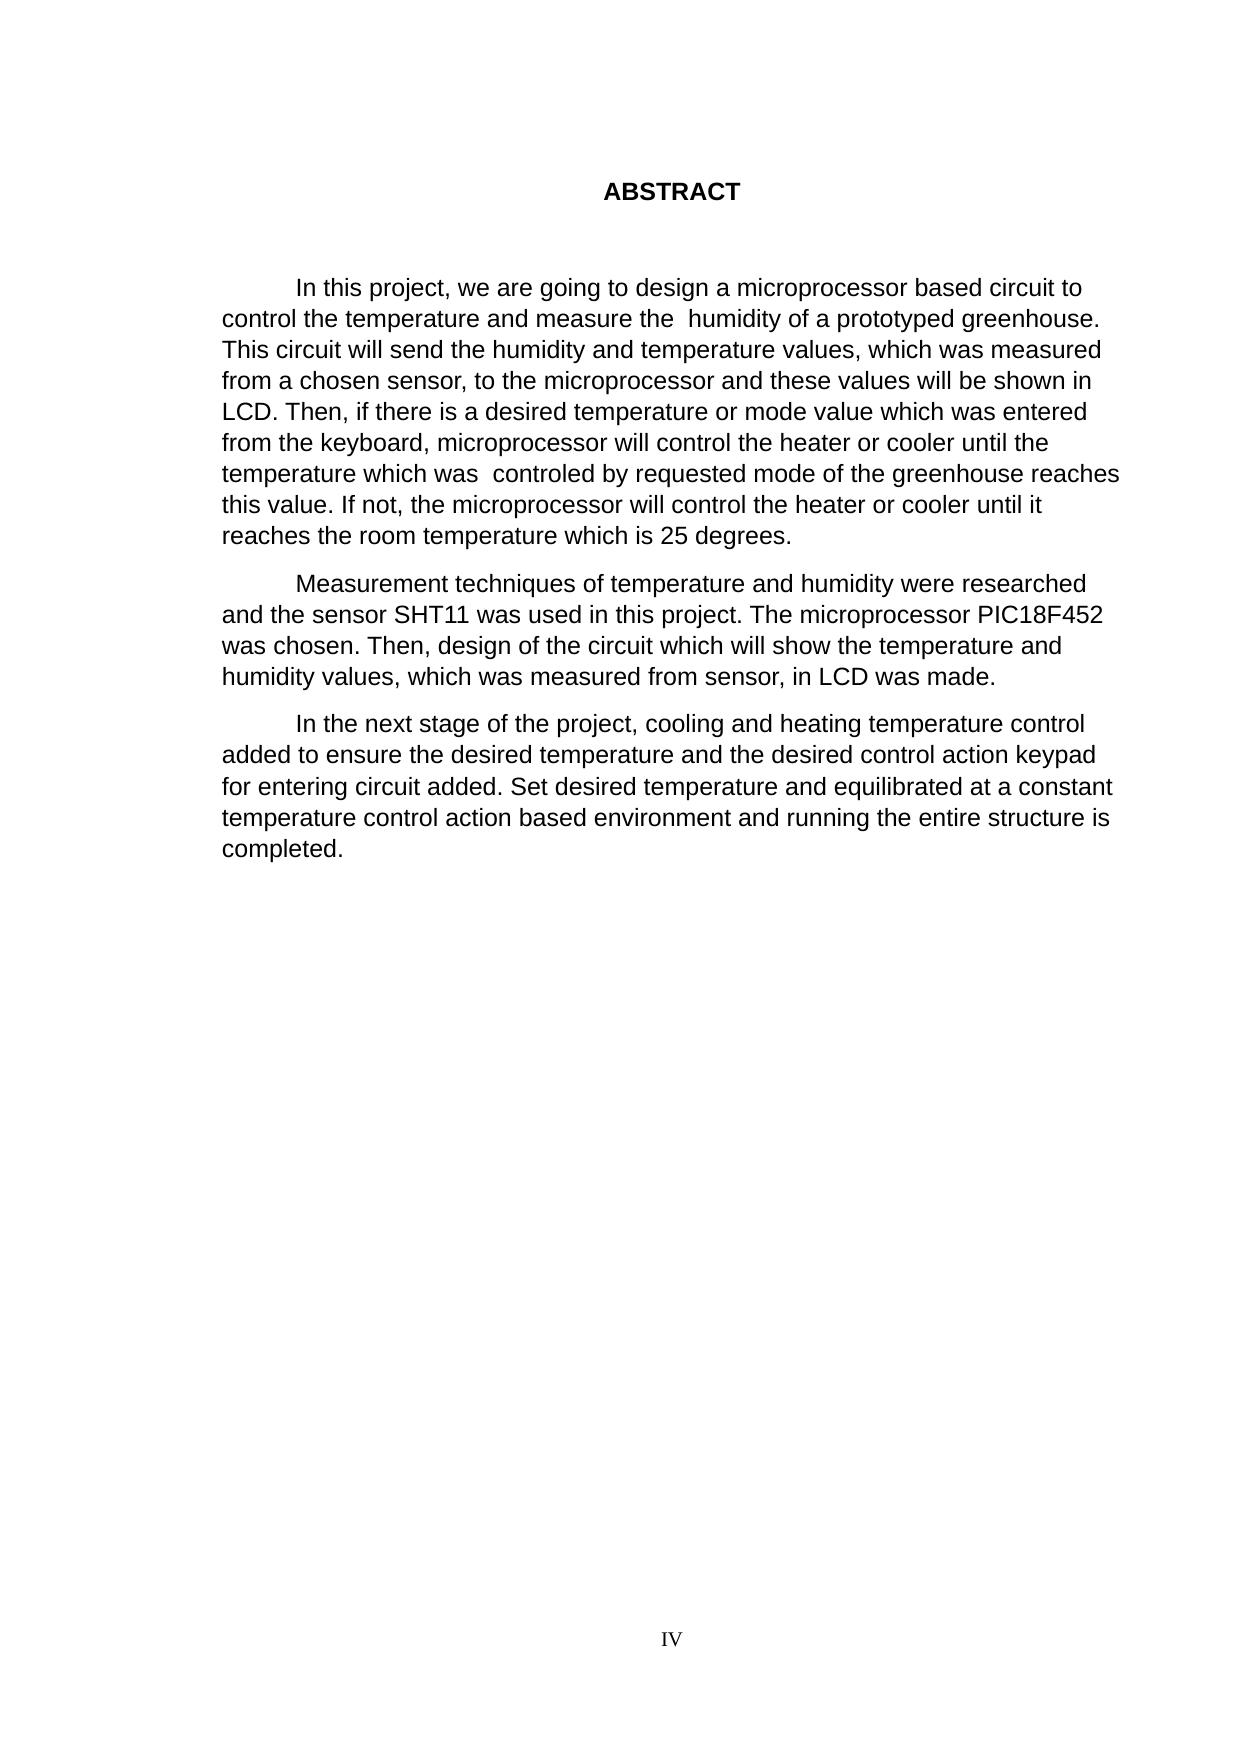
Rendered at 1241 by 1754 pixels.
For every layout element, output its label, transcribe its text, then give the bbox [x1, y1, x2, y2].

text ABSTRACT [222, 177, 1122, 206]
text In this project, we are going to design a microprocessor based circuit to control the temperature and measure the humidity of a prototyped greenhouse. This circuit will send the humidity and temperature values, which was measured from a chosen sensor, to the microprocessor and these values will be shown in LCD. Then, if there is a desired temperature or mode value which was entered from the keyboard, microprocessor will control the heater or cooler until the temperature which was controled by requested mode of the greenhouse reaches this value. If not, the microprocessor will control the heater or cooler until it reaches the room temperature which is 25 degrees. [222, 273, 1122, 550]
text Measurement techniques of temperature and humidity were researched and the sensor SHT11 was used in this project. The microprocessor PIC18F452 was chosen. Then, design of the circuit which will show the temperature and humidity values, which was measured from sensor, in LCD was made. [222, 569, 1122, 691]
text In the next stage of the project, cooling and heating temperature control added to ensure the desired temperature and the desired control action keypad for entering circuit added. Set desired temperature and equilibrated at a constant temperature control action based environment and running the entire structure is completed. [222, 709, 1122, 862]
